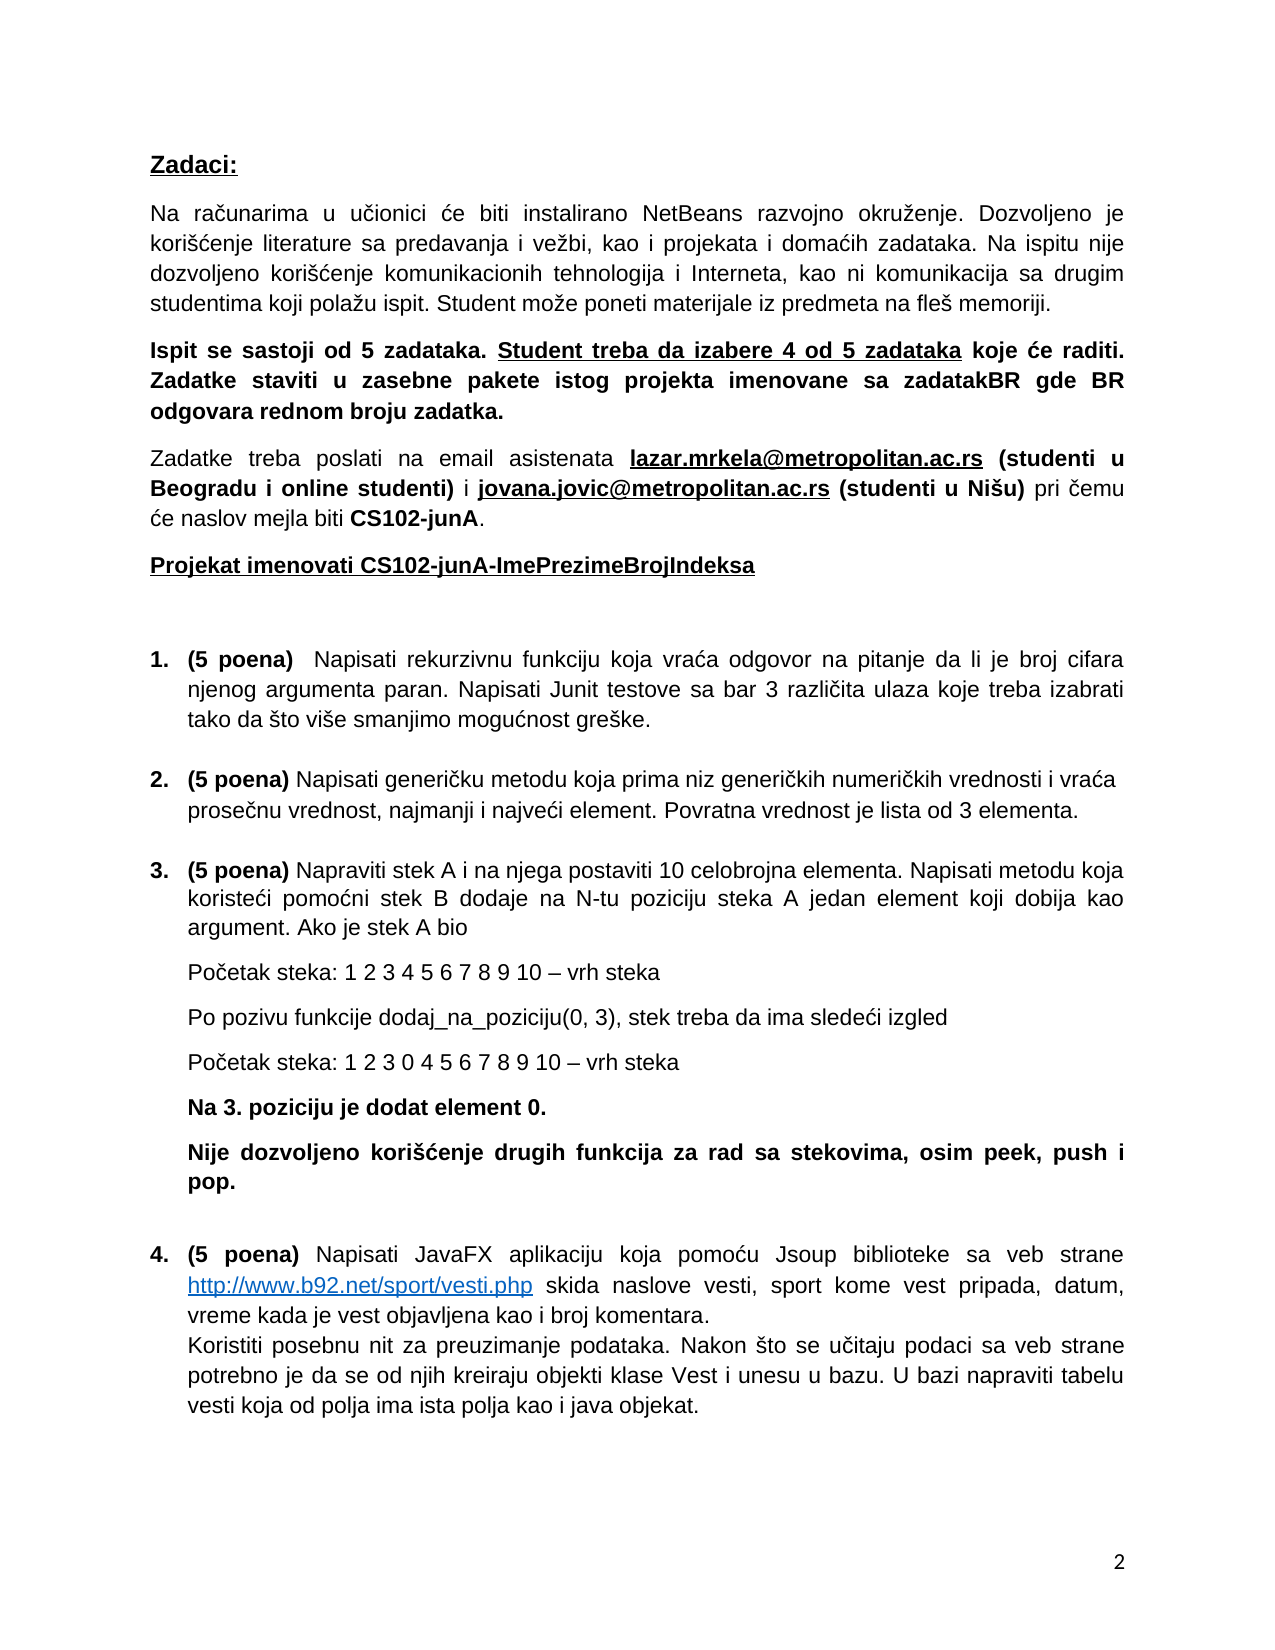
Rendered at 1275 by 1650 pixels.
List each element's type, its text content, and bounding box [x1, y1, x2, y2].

text Početak steka: 1 2 3 4 5 6 7 8 9 10 – vrh steka [187, 959, 1125, 985]
list (5 poena) Napisati JavaFX aplikaciju koja pomoću Jsoup biblioteke sa veb strane http://www.b92.net/sport/vesti.php skida naslove vesti, sport kome vest pripada, datum, vreme kada je vest objavljena kao i broj komentara. [150, 1241, 1125, 1328]
text Po pozivu funkcije dodaj_na_poziciju(0, 3), stek treba da ima sledeći izgled [187, 1004, 1125, 1030]
text Početak steka: 1 2 3 0 4 5 6 7 8 9 10 – vrh steka [187, 1049, 1125, 1076]
text Na računarima u učionici će biti instalirano NetBeans razvojno okruženje. Dozvoljeno je korišćenje literature sa predavanja i vežbi, kao i projekata i domaćih zadataka. Na ispitu nije dozvoljeno korišćenje komunikacionih tehnologija i Interneta, kao ni komunikacija sa drugim studentima koji polažu ispit. Student može poneti materijale iz predmeta na fleš memoriji. [150, 200, 1125, 317]
text Ispit se sastoji od 5 zadataka. Student treba da izabere 4 od 5 zadataka koje će raditi. Zadatke staviti u zasebne pakete istog projekta imenovane sa zadatakBR gde BR odgovara rednom broju zadatka. [150, 337, 1125, 424]
list (5 poena) Napisati generičku metodu koja prima niz generičkih numeričkih vrednosti i vraća prosečnu vrednost, najmanji i najveći element. Povratna vrednost je lista od 3 elementa. [150, 766, 1125, 823]
list (5 poena) Napraviti stek A i na njega postaviti 10 celobrojna elementa. Napisati metodu koja koristeći pomoćni stek B dodaje na N-tu poziciju steka A jedan element koji dobija kao argument. Ako je stek A bio [150, 857, 1125, 940]
text Projekat imenovati CS102-junA-ImePrezimeBrojIndeksa [150, 552, 1125, 578]
list Koristiti posebnu nit za preuzimanje podataka. Nakon što se učitaju podaci sa veb strane potrebno je da se od njih kreiraju objekti klase Vest i unesu u bazu. U bazi napraviti tabelu vesti koja od polja ima ista polja kao i java objekat. [187, 1332, 1125, 1419]
text Zadatke treba poslati na email asistenata lazar.mrkela@metropolitan.ac.rs (studenti u Beogradu i online studenti) i jovana.jovic@metropolitan.ac.rs (studenti u Nišu) pri čemu će naslov mejla biti CS102-junA. [150, 444, 1125, 531]
text Zadaci: [150, 150, 1125, 179]
text Nije dozvoljeno korišćenje drugih funkcija za rad sa stekovima, osim peek, push i pop. [187, 1139, 1125, 1194]
list (5 poena) Napisati rekurzivnu funkciju koja vraća odgovor na pitanje da li je broj cifara njenog argumenta paran. Napisati Junit testove sa bar 3 različita ulaza koje treba izabrati tako da što više smanjimo mogućnost greške. [150, 646, 1125, 732]
text Na 3. poziciju je dodat element 0. [187, 1094, 1125, 1121]
